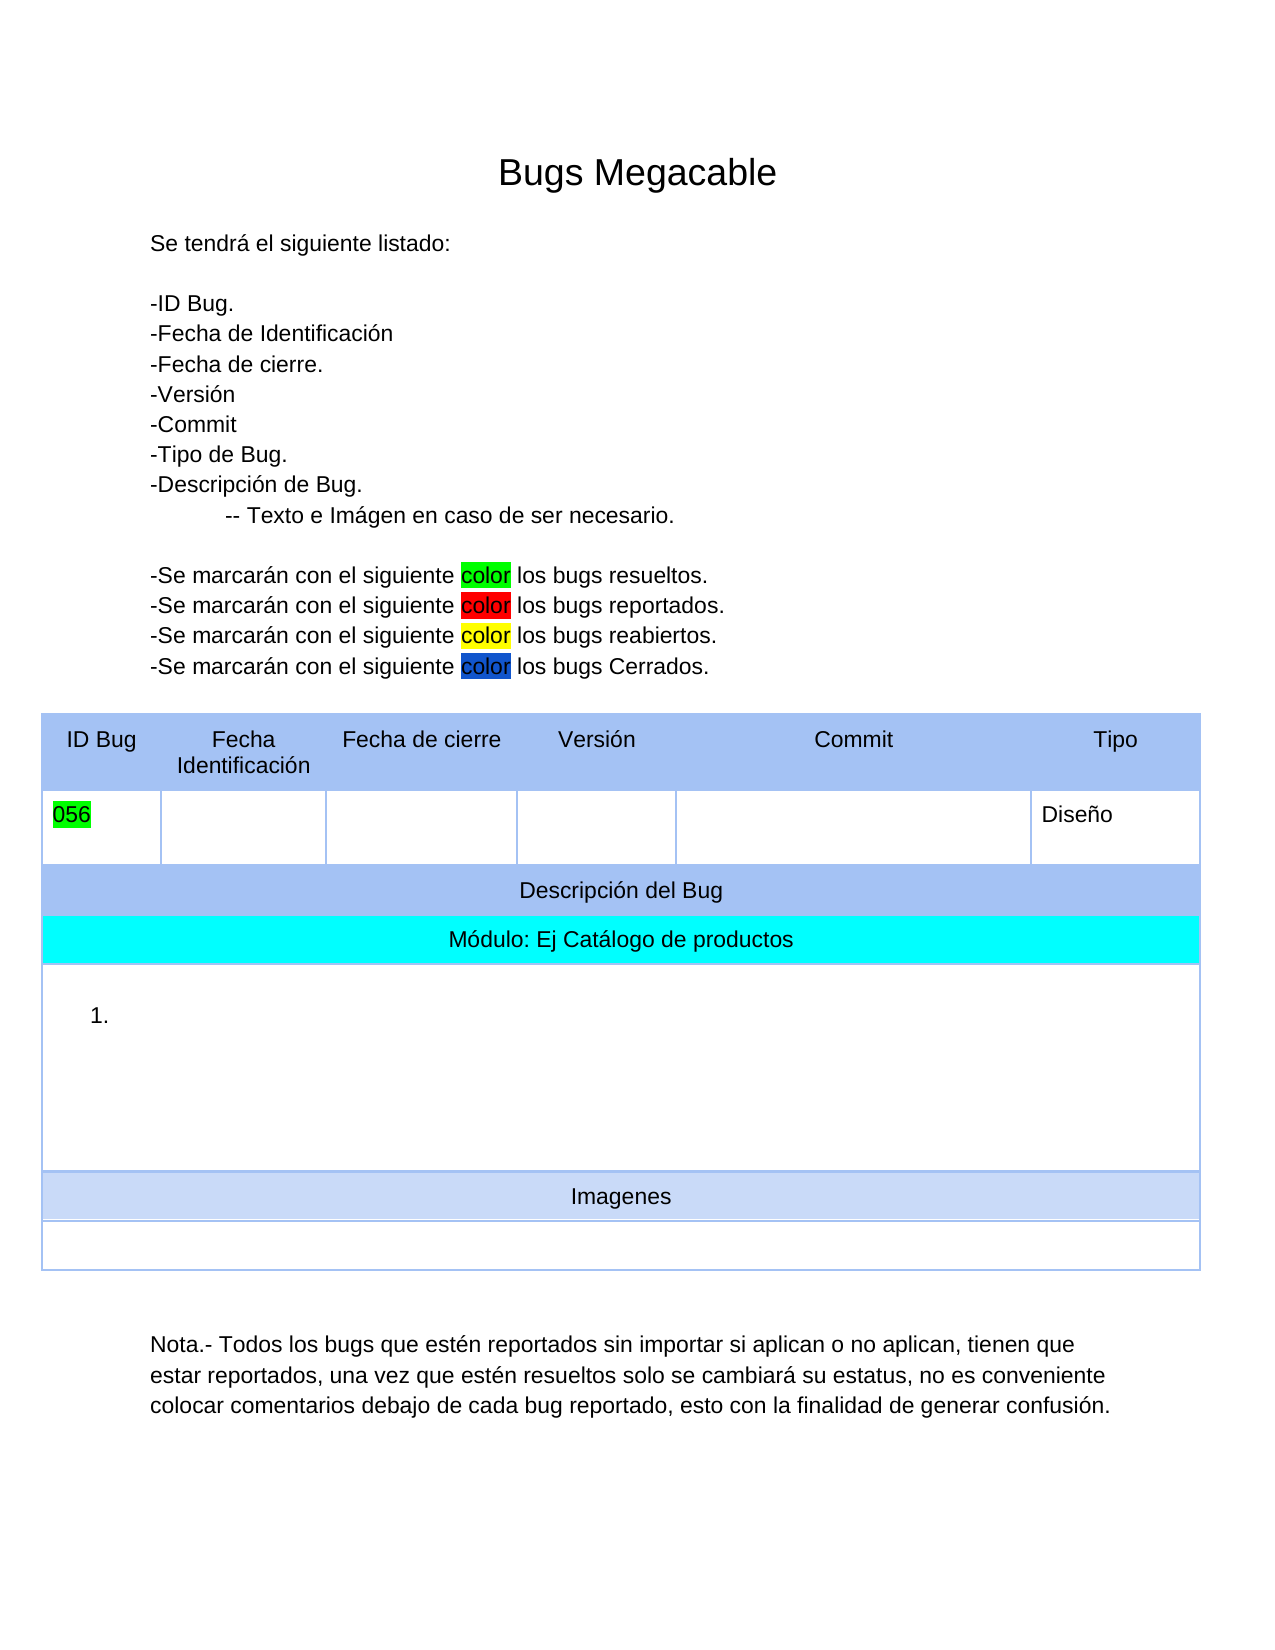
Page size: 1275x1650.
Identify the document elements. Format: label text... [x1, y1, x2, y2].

table_cell [327, 791, 516, 864]
table_cell Diseño [1032, 791, 1199, 864]
table_cell [43, 965, 1199, 1170]
text -Se marcarán con el siguiente color los bugs reportados. [150, 592, 461, 619]
text -Commit [150, 411, 1125, 437]
table_cell Módulo: Ej Catálogo de productos [43, 916, 1199, 963]
text -Fecha de Identificación [150, 320, 1125, 347]
text -Se marcarán con el siguiente color los bugs resueltos. [150, 562, 461, 588]
table_cell [162, 791, 325, 864]
table_cell 056 [43, 791, 160, 864]
table_cell [677, 791, 1030, 864]
text Nota.- Todos los bugs que estén reportados sin importar si aplican o no aplican, tienen que estar reportados, una vez que estén resueltos solo se cambiará su estatus, no es conveniente colocar comentarios debajo de cada bug reportado, esto con la finalidad de generar confusión. [150, 1331, 1125, 1418]
text -Descripción de Bug. [150, 471, 1125, 498]
text -Tipo de Bug. [150, 441, 1125, 468]
table_header ID Bug [43, 715, 160, 789]
table_header Versión [518, 715, 675, 789]
table_header Fecha de cierre [327, 715, 516, 789]
text -Se marcarán con el siguiente color los bugs Cerrados. [150, 653, 461, 679]
text -Versión [150, 381, 1125, 407]
text -Se marcarán con el siguiente color los bugs reabiertos. [150, 622, 1125, 649]
table_cell [43, 1222, 1199, 1269]
table_header Tipo [1032, 715, 1199, 789]
text -- Texto e Imágen en caso de ser necesario. [150, 502, 1125, 528]
text -Se marcarán con el siguiente color los bugs reportados. [511, 592, 1125, 619]
table_cell [518, 791, 675, 864]
text Bugs Megacable [150, 150, 1125, 193]
text -Se marcarán con el siguiente color los bugs resueltos. [511, 562, 1125, 588]
text -ID Bug. [150, 290, 1125, 317]
text -Fecha de cierre. [150, 351, 1125, 377]
table_header Commit [677, 715, 1030, 789]
text Se tendrá el siguiente listado: [150, 230, 1125, 256]
table_cell Imagenes [43, 1173, 1199, 1219]
table_cell Descripción del Bug [43, 866, 1199, 914]
text -Se marcarán con el siguiente color los bugs Cerrados. [511, 653, 1125, 679]
table_header Fecha Identificación [162, 715, 325, 789]
